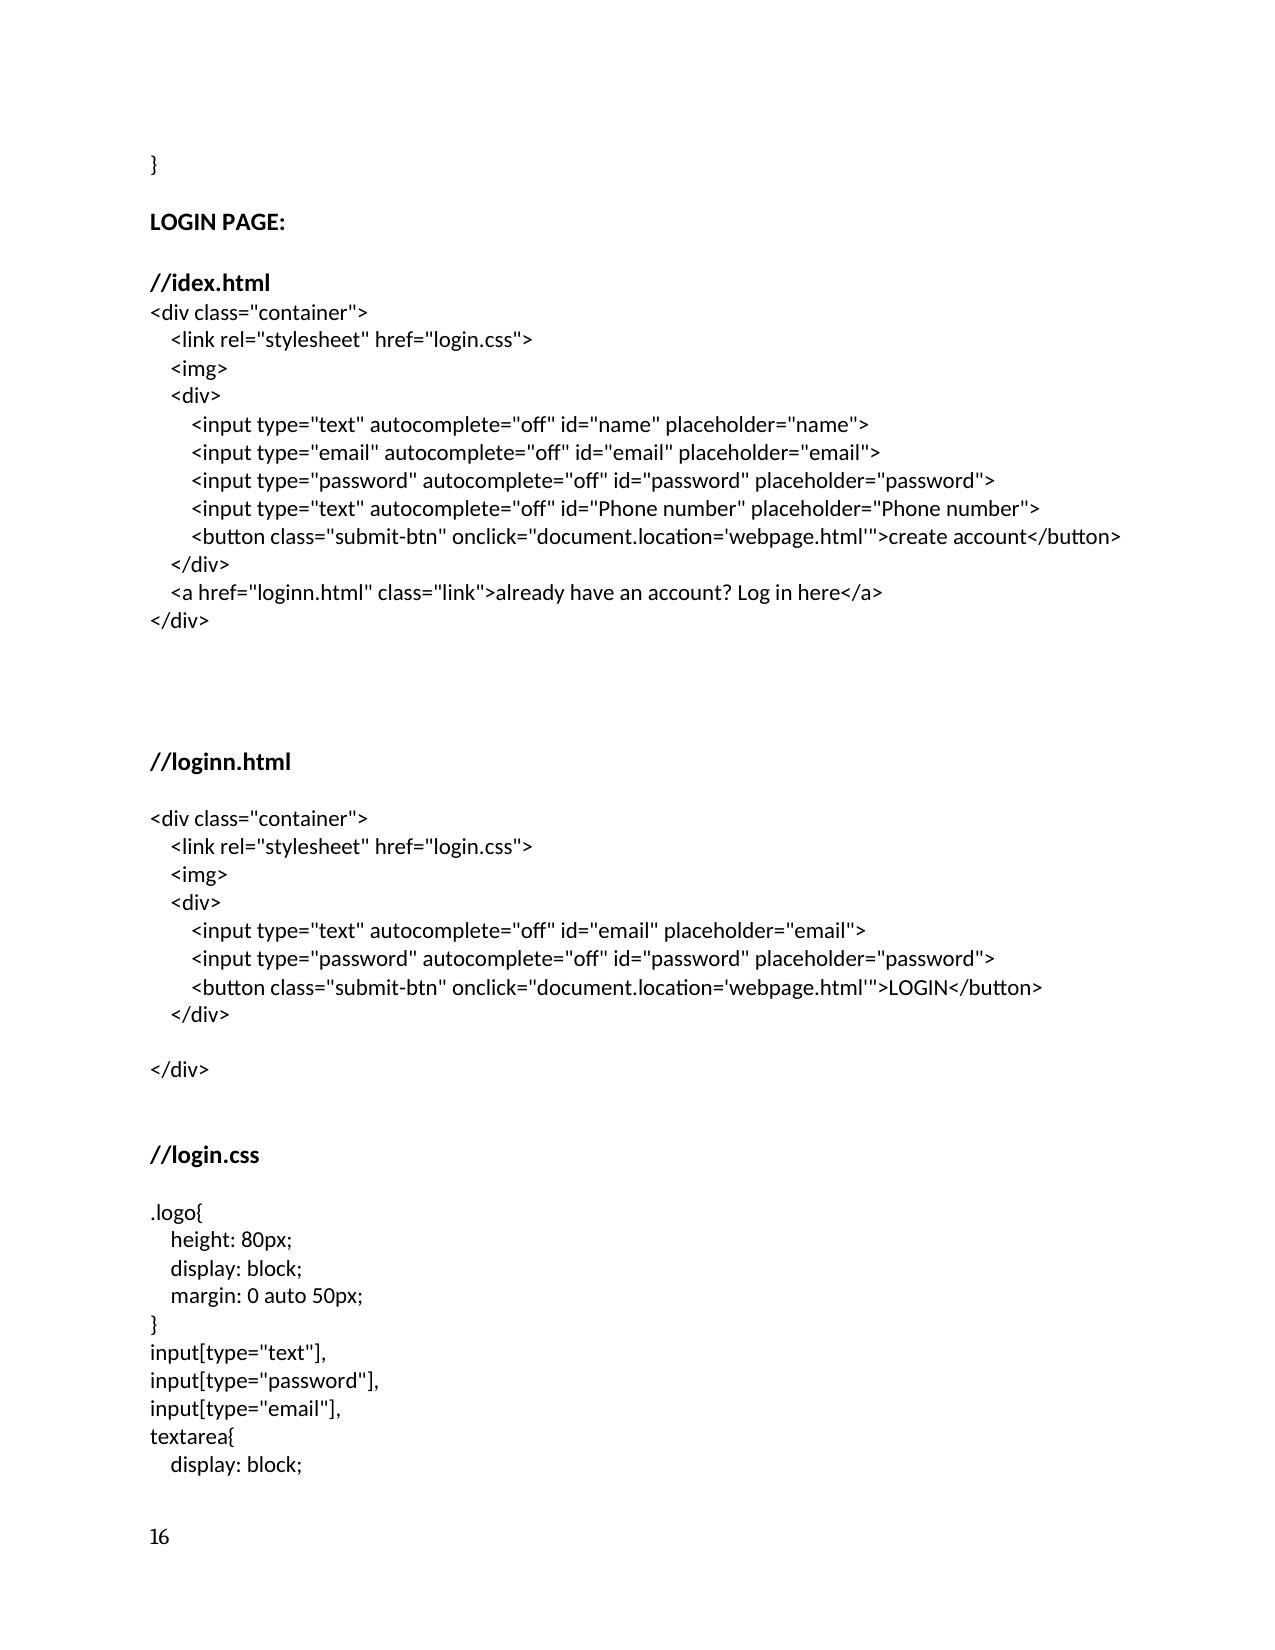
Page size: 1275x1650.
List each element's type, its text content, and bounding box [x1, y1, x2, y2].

text //idex.html [150, 267, 1125, 298]
text <link rel="stylesheet" href="login.css"> [150, 326, 1125, 354]
text <div class="container"> [150, 298, 1125, 326]
text <input type="email" autocomplete="off" id="email" placeholder="email"> [150, 438, 1125, 466]
text <input type="password" autocomplete="off" id="password" placeholder="password"> [150, 944, 1125, 973]
text LOGIN PAGE: [150, 206, 1125, 237]
text <div> [150, 382, 1125, 410]
text <input type="password" autocomplete="off" id="password" placeholder="password"> [150, 466, 1125, 494]
text margin: 0 auto 50px; [150, 1282, 1125, 1310]
text <button class="submit-btn" onclick="document.location='webpage.html'">LOGIN</button> [150, 973, 1125, 1001]
text </div> [150, 606, 1125, 634]
text </div> [150, 1001, 1125, 1029]
text input[type="password"], [150, 1366, 1125, 1394]
text <img> [150, 861, 1125, 888]
text input[type="text"], [150, 1338, 1125, 1366]
text <link rel="stylesheet" href="login.css"> [150, 832, 1125, 861]
text //login.css [150, 1139, 1125, 1169]
text <div class="container"> [150, 804, 1125, 832]
text //loginn.html [150, 746, 1125, 776]
text <input type="text" autocomplete="off" id="email" placeholder="email"> [150, 917, 1125, 944]
text } [150, 150, 1125, 178]
text input[type="email"], [150, 1394, 1125, 1422]
text </div> [150, 1055, 1125, 1083]
text <input type="text" autocomplete="off" id="Phone number" placeholder="Phone number"> [150, 494, 1125, 522]
text height: 80px; [150, 1226, 1125, 1254]
text <input type="text" autocomplete="off" id="name" placeholder="name"> [150, 410, 1125, 438]
text </div> [150, 550, 1125, 578]
text <div> [150, 888, 1125, 917]
text .logo{ [150, 1198, 1125, 1226]
text <a href="loginn.html" class="link">already have an account? Log in here</a> [150, 578, 1125, 606]
text } [150, 1310, 1125, 1338]
text display: block; [150, 1450, 1125, 1478]
text display: block; [150, 1254, 1125, 1282]
text textarea{ [150, 1422, 1125, 1450]
text <button class="submit-btn" onclick="document.location='webpage.html'">create account</button> [150, 522, 1125, 550]
text <img> [150, 354, 1125, 382]
